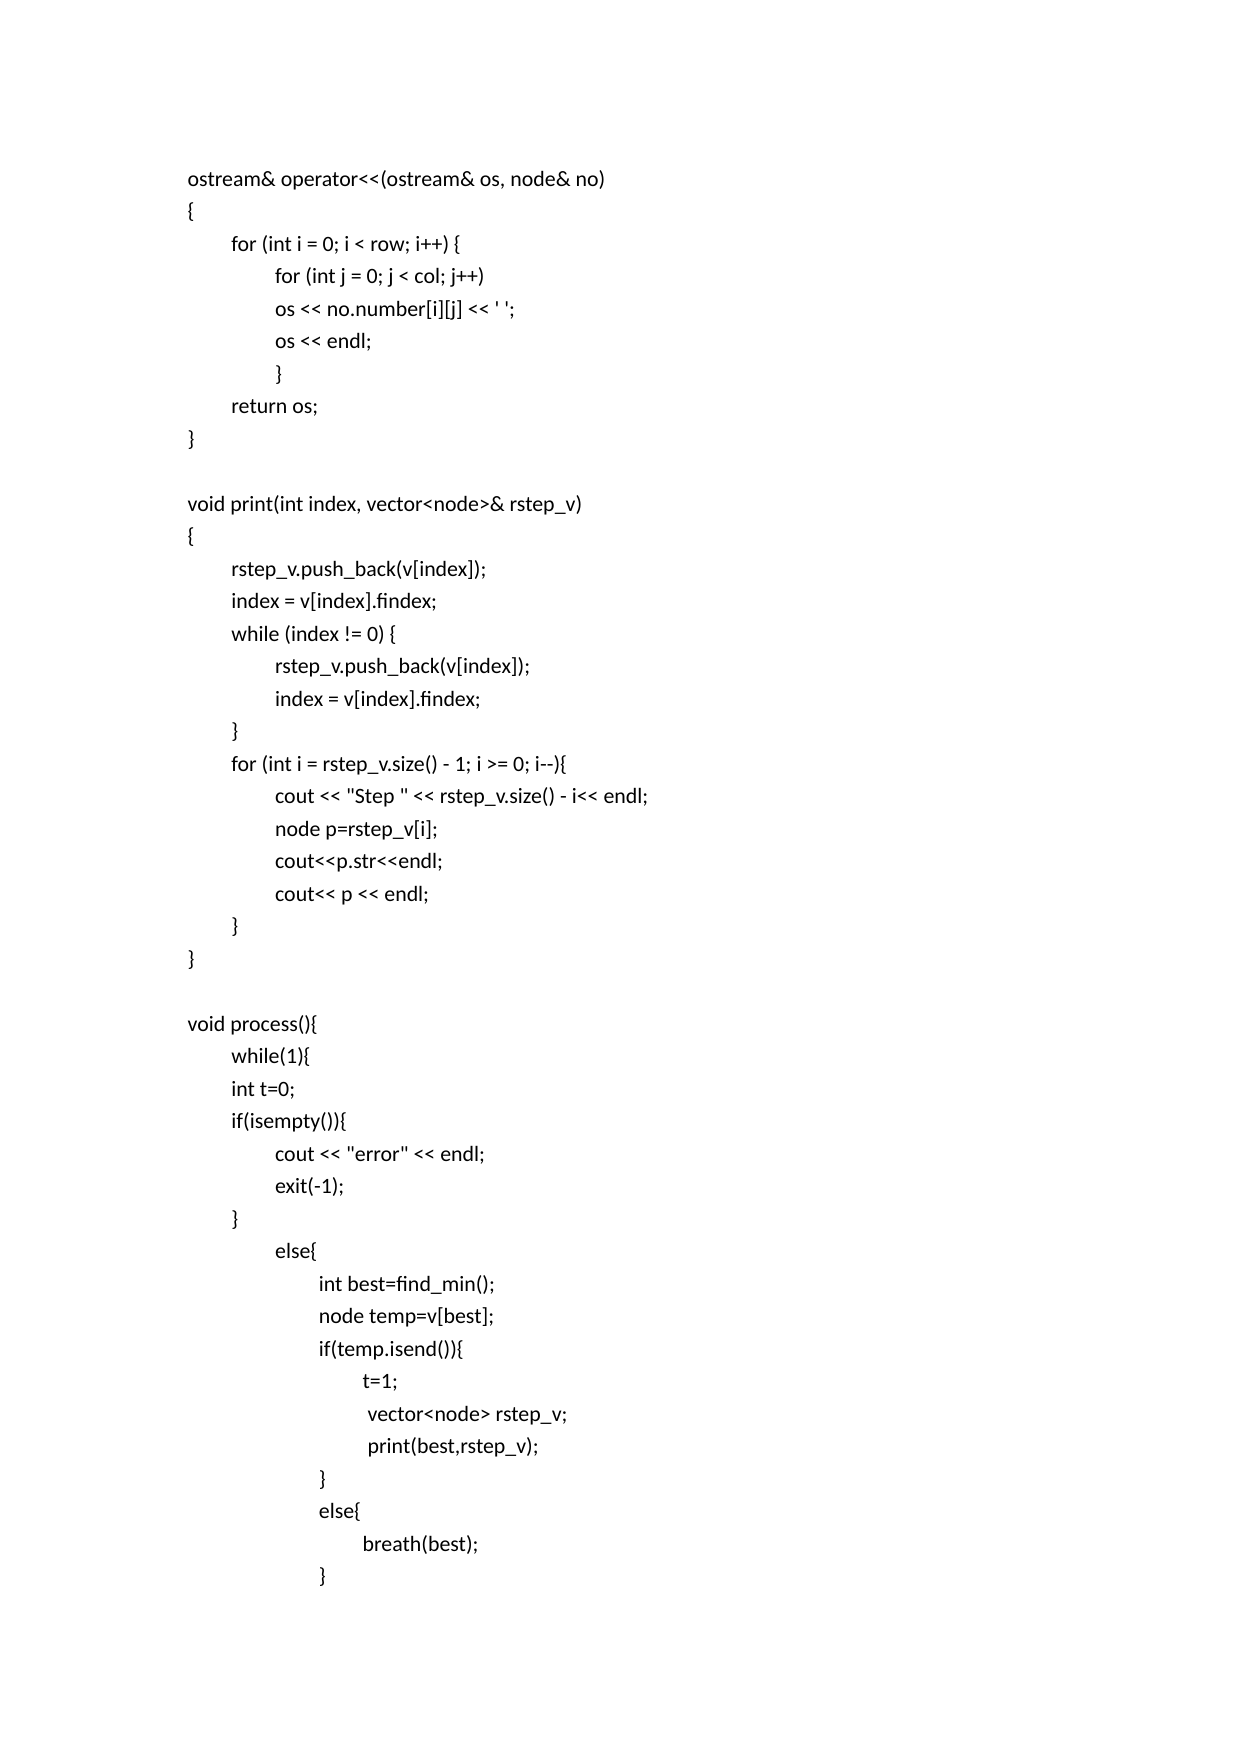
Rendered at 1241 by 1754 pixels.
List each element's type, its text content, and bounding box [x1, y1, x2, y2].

text void print(int index, vector<node>& rstep_v) [187, 487, 1053, 519]
text for (int i = 0; i < row; i++) { [187, 227, 1053, 259]
text else{ [187, 1234, 1053, 1267]
text int t=0; [187, 1072, 1053, 1104]
text index = v[index].findex; [187, 682, 1053, 714]
text } [187, 1462, 1053, 1494]
text node p=rstep_v[i]; [187, 812, 1053, 844]
text os << no.number[i][j] << ' '; [187, 292, 1053, 324]
text } [187, 714, 1053, 747]
text rstep_v.push_back(v[index]); [187, 649, 1053, 682]
text node temp=v[best]; [187, 1299, 1053, 1332]
text { [187, 194, 1053, 227]
text } [187, 909, 1053, 942]
text breath(best); [187, 1527, 1053, 1559]
text exit(-1); [187, 1169, 1053, 1202]
text if(isempty()){ [187, 1104, 1053, 1137]
text while(1){ [187, 1039, 1053, 1072]
text cout<<p.str<<endl; [187, 844, 1053, 877]
text int best=find_min(); [187, 1267, 1053, 1299]
text } [187, 942, 1053, 974]
text } [187, 422, 1053, 454]
text for (int i = rstep_v.size() - 1; i >= 0; i--){ [187, 747, 1053, 779]
text if(temp.isend()){ [187, 1332, 1053, 1364]
text ostream& operator<<(ostream& os, node& no) [187, 162, 1053, 194]
text vector<node> rstep_v; [187, 1397, 1053, 1429]
text cout << "error" << endl; [187, 1137, 1053, 1169]
text print(best,rstep_v); [187, 1429, 1053, 1462]
text t=1; [187, 1364, 1053, 1397]
text cout << "Step " << rstep_v.size() - i<< endl; [187, 779, 1053, 812]
text for (int j = 0; j < col; j++) [187, 259, 1053, 292]
text rstep_v.push_back(v[index]); [187, 552, 1053, 584]
text index = v[index].findex; [187, 584, 1053, 617]
text return os; [187, 389, 1053, 422]
text } [187, 1559, 1053, 1592]
text else{ [187, 1494, 1053, 1527]
text os << endl; [187, 324, 1053, 357]
text void process(){ [187, 1007, 1053, 1039]
text } [187, 357, 1053, 389]
text } [187, 1202, 1053, 1234]
text while (index != 0) { [187, 617, 1053, 649]
text cout<< p << endl; [187, 877, 1053, 909]
text { [187, 519, 1053, 552]
